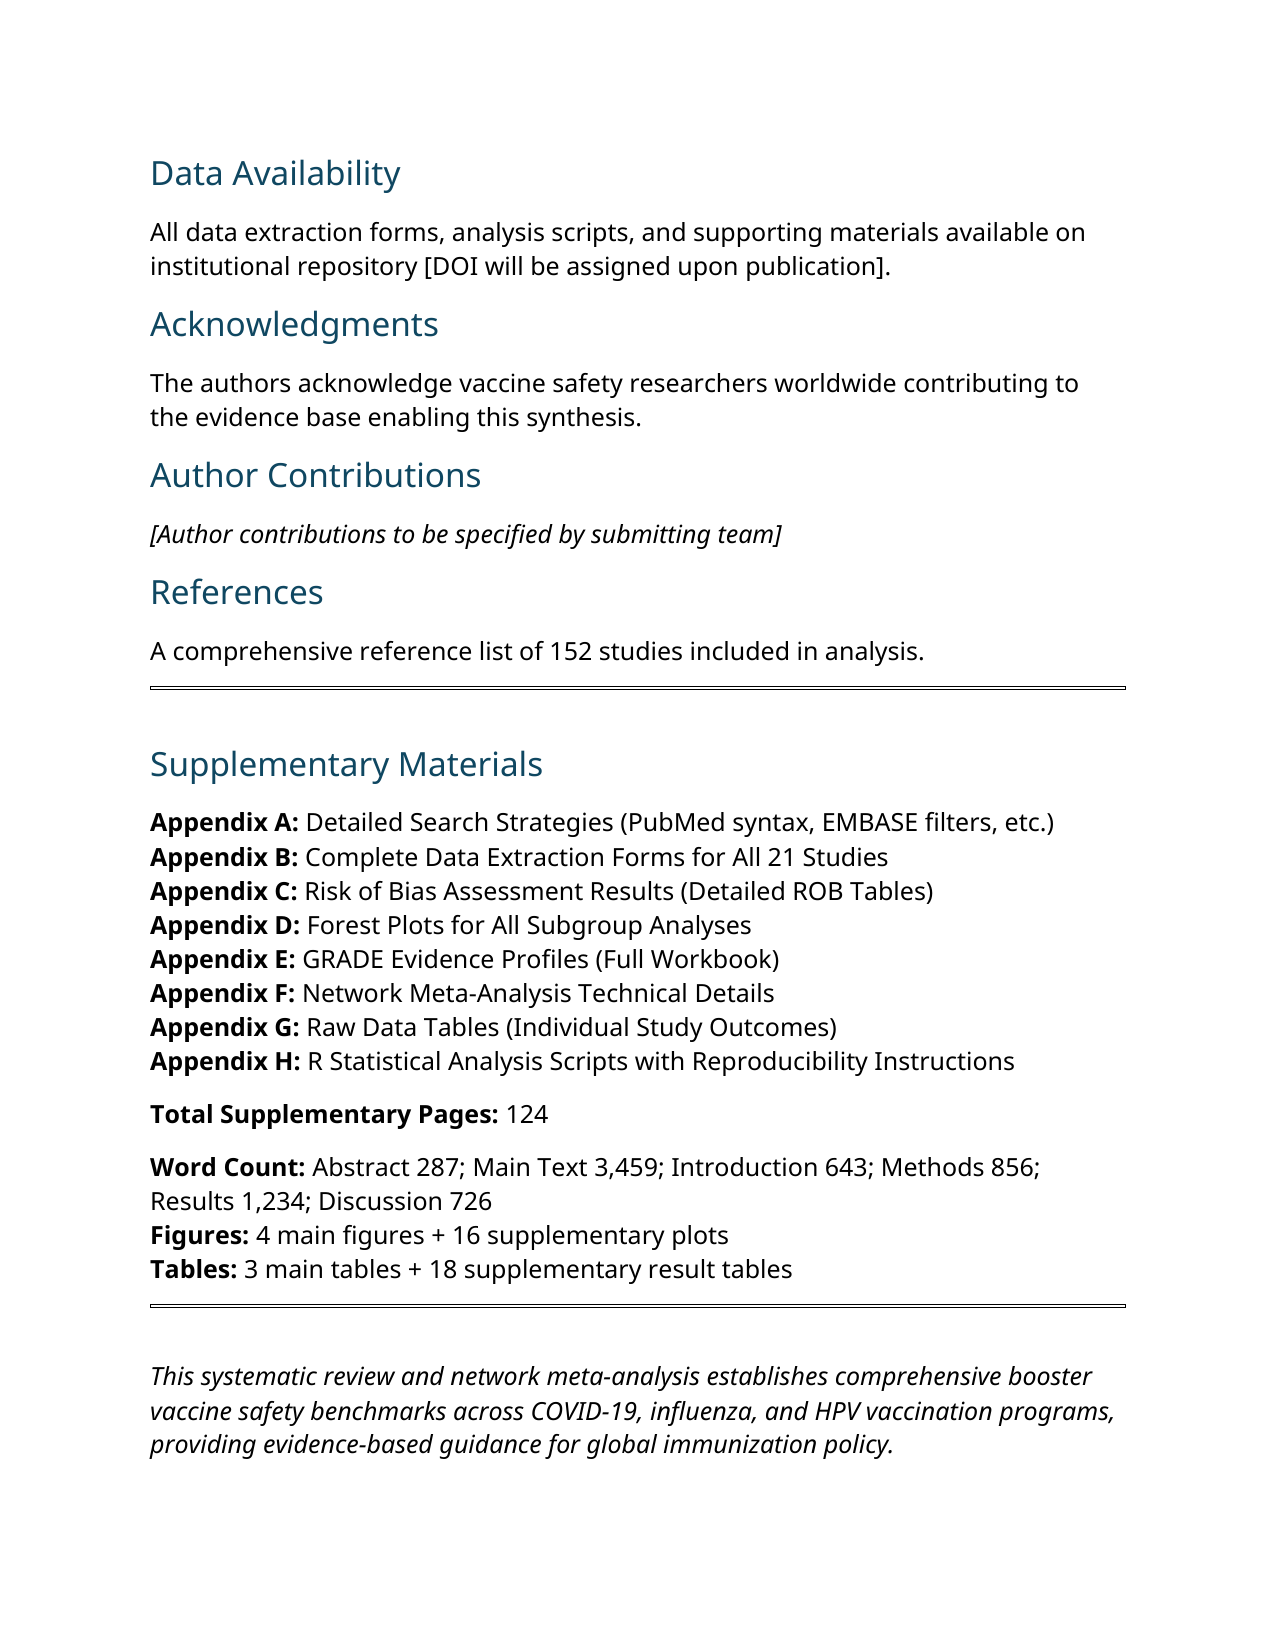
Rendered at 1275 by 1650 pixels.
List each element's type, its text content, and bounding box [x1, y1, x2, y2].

subtitle Data Availability [150, 150, 1125, 195]
text All data extraction forms, analysis scripts, and supporting materials available on institutional repository [DOI will be assigned upon publication]. [150, 214, 1125, 282]
text Total Supplementary Pages: 124 [150, 1096, 1125, 1130]
text A comprehensive reference list of 152 studies included in analysis. [150, 633, 1125, 667]
text Word Count: Abstract 287; Main Text 3,459; Introduction 643; Methods 856; Results 1,234; Discussion 726 Figures: 4 main figures + 16 supplementary plots Tables: 3 main tables + 18 supplementary result tables [150, 1149, 1125, 1285]
text The authors acknowledge vaccine safety researchers worldwide contributing to the evidence base enabling this synthesis. [150, 365, 1125, 433]
text This systematic review and network meta-analysis establishes comprehensive booster vaccine safety benchmarks across COVID-19, influenza, and HPV vaccination programs, providing evidence-based guidance for global immunization policy. [150, 1359, 1125, 1461]
subtitle Author Contributions [150, 452, 1125, 497]
subtitle Acknowledgments [150, 301, 1125, 346]
text Appendix A: Detailed Search Strategies (PubMed syntax, EMBASE filters, etc.) Appendix B: Complete Data Extraction Forms for All 21 Studies Appendix C: Risk of Bias Assessment Results (Detailed ROB Tables) Appendix D: Forest Plots for All Subgroup Analyses Appendix E: GRADE Evidence Profiles (Full Workbook) Appendix F: Network Meta-Analysis Technical Details Appendix G: Raw Data Tables (Individual Study Outcomes) Appendix H: R Statistical Analysis Scripts with Reproducibility Instructions [150, 805, 1125, 1078]
text [Author contributions to be specified by submitting team] [150, 516, 1125, 550]
subtitle References [150, 569, 1125, 614]
subtitle Supplementary Materials [150, 741, 1125, 786]
